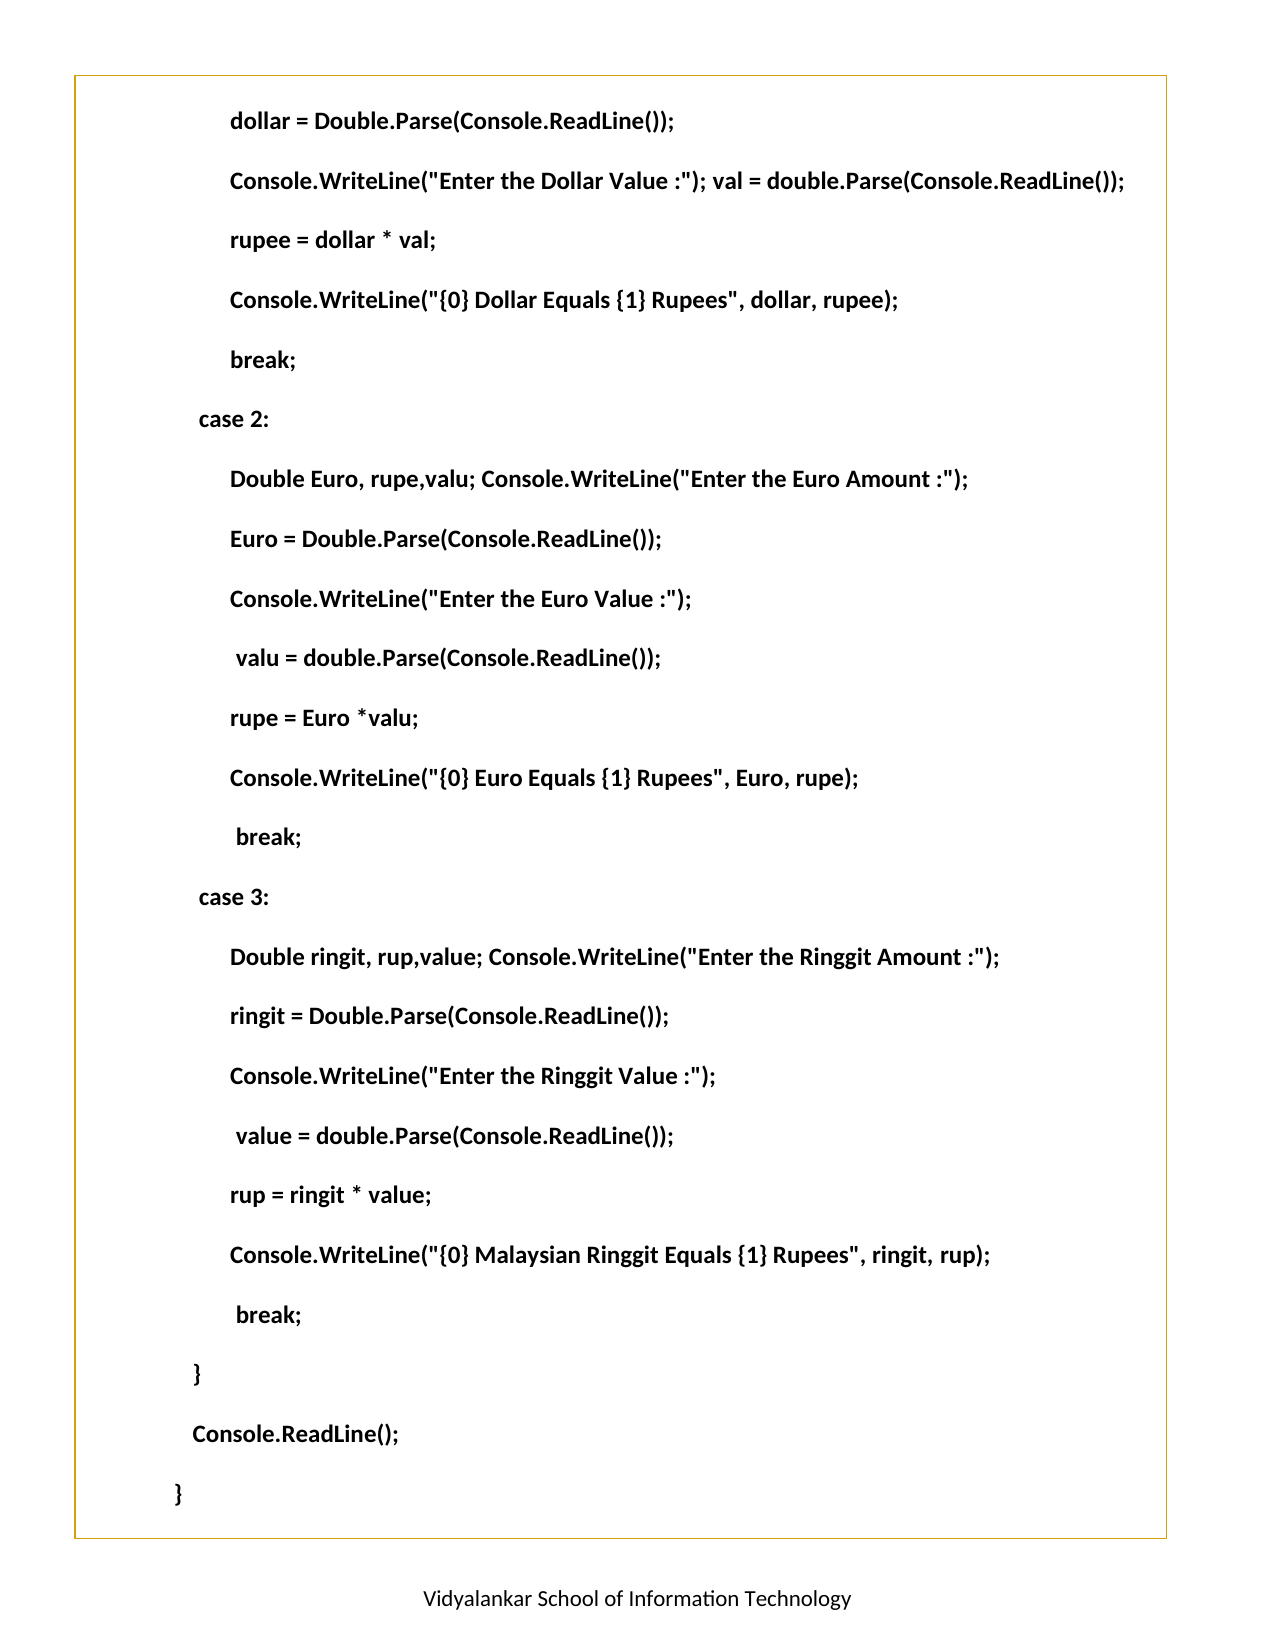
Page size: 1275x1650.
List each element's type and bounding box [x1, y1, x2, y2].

table_cell [76, 76, 1166, 1538]
